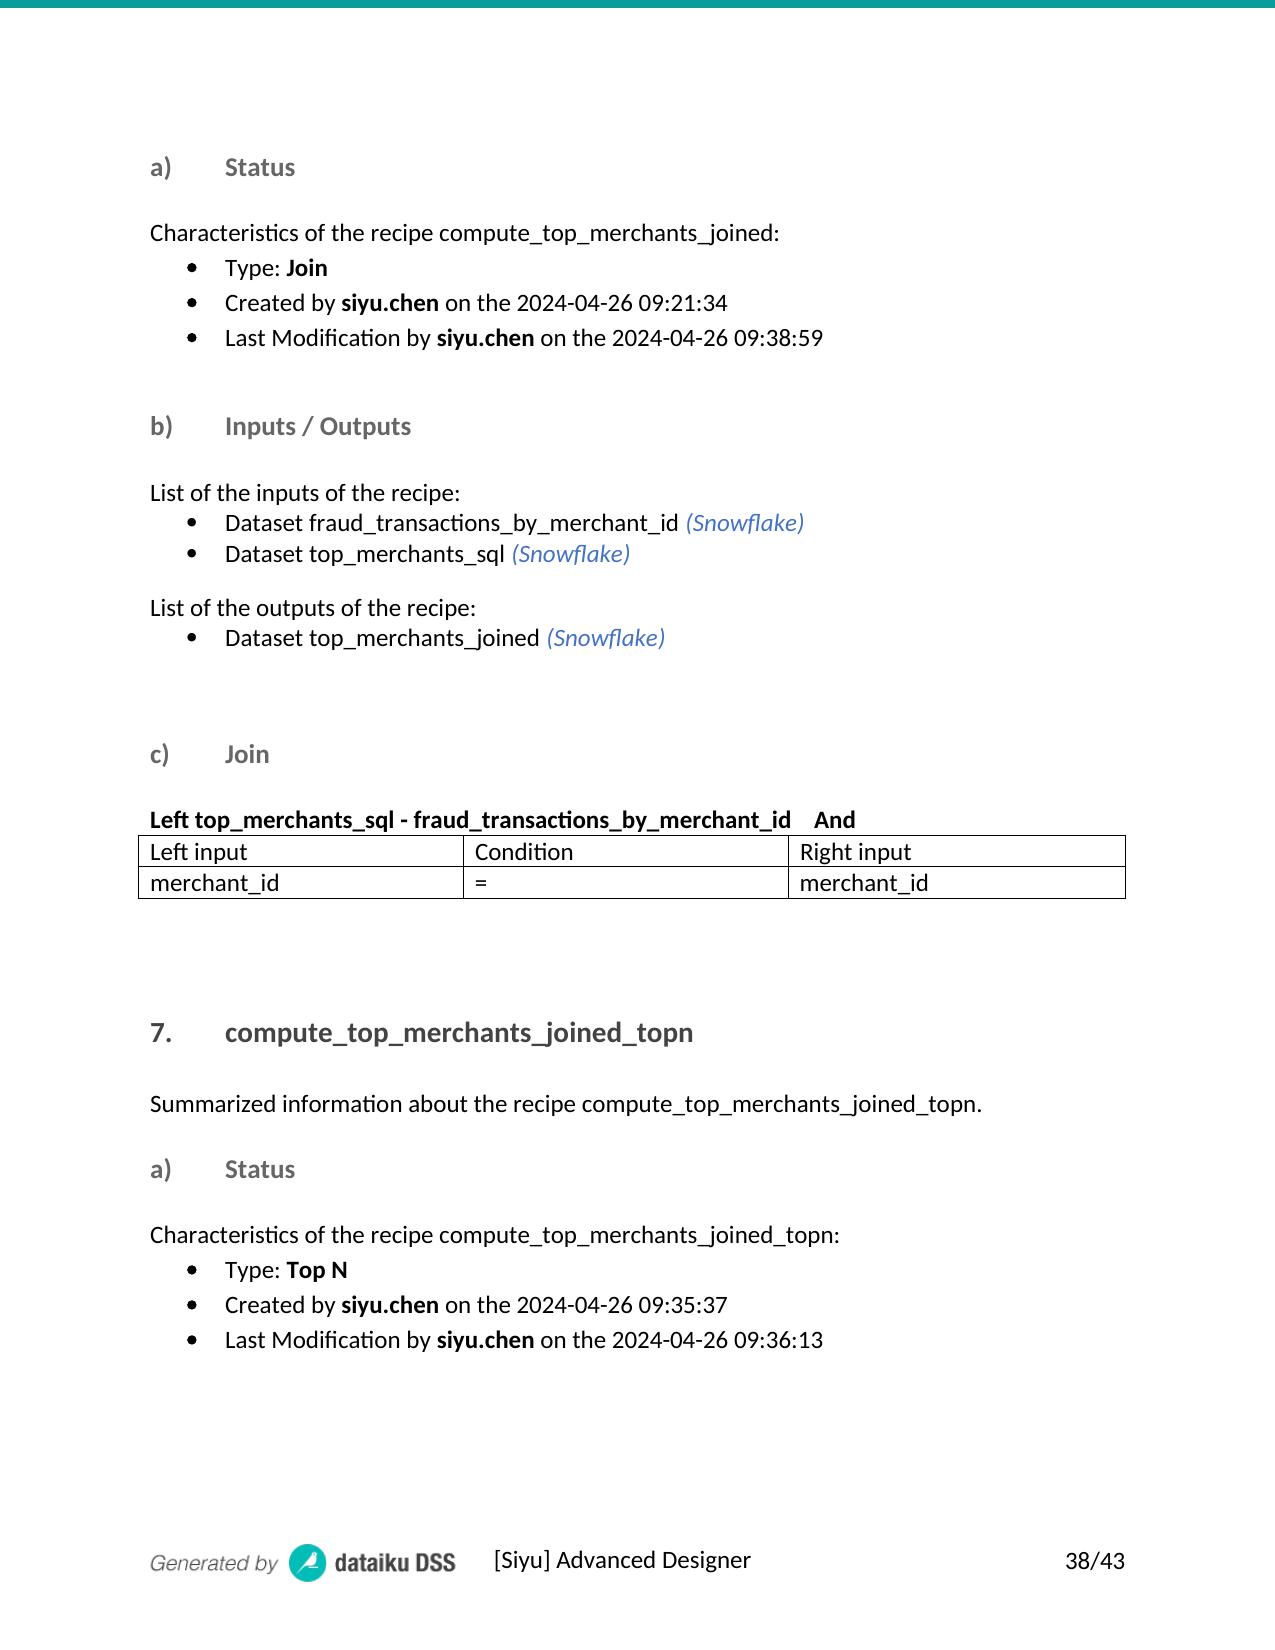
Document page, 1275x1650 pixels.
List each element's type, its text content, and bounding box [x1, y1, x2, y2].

subtitle Join [150, 737, 1125, 770]
list Dataset top_merchants_joined (Snowflake) [187, 622, 1125, 653]
subtitle compute_top_merchants_joined_topn [150, 1014, 1125, 1050]
table_header Condition [464, 836, 788, 866]
list Last Modification by siyu.chen on the 2024-04-26 09:38:59 [187, 322, 1125, 353]
table_header Left input [139, 836, 463, 866]
list Created by siyu.chen on the 2024-04-26 09:21:34 [187, 287, 1125, 318]
text List of the inputs of the recipe: [150, 477, 1125, 507]
list Type: Join [187, 252, 1125, 283]
list Created by siyu.chen on the 2024-04-26 09:35:37 [187, 1289, 1125, 1320]
text List of the outputs of the recipe: [150, 592, 1125, 622]
subtitle Status [150, 150, 1125, 183]
text Summarized information about the recipe compute_top_merchants_joined_topn. [150, 1088, 1125, 1119]
picture [0, 0, 1275, 8]
text Characteristics of the recipe compute_top_merchants_joined: [150, 217, 1125, 248]
table_header = [464, 867, 788, 898]
subtitle Inputs / Outputs [150, 409, 1125, 443]
table_header merchant_id [789, 867, 1125, 898]
text Left top_merchants_sql - fraud_transactions_by_merchant_id And [150, 804, 1125, 835]
table_header merchant_id [139, 867, 463, 898]
text Characteristics of the recipe compute_top_merchants_joined_topn: [150, 1219, 1125, 1250]
table_header Right input [789, 836, 1125, 866]
list Dataset top_merchants_sql (Snowflake) [187, 538, 1125, 568]
list Type: Top N [187, 1254, 1125, 1285]
picture [131, 1538, 473, 1589]
list Dataset fraud_transactions_by_merchant_id (Snowflake) [187, 507, 1125, 538]
list Last Modification by siyu.chen on the 2024-04-26 09:36:13 [187, 1324, 1125, 1355]
subtitle Status [150, 1152, 1125, 1185]
